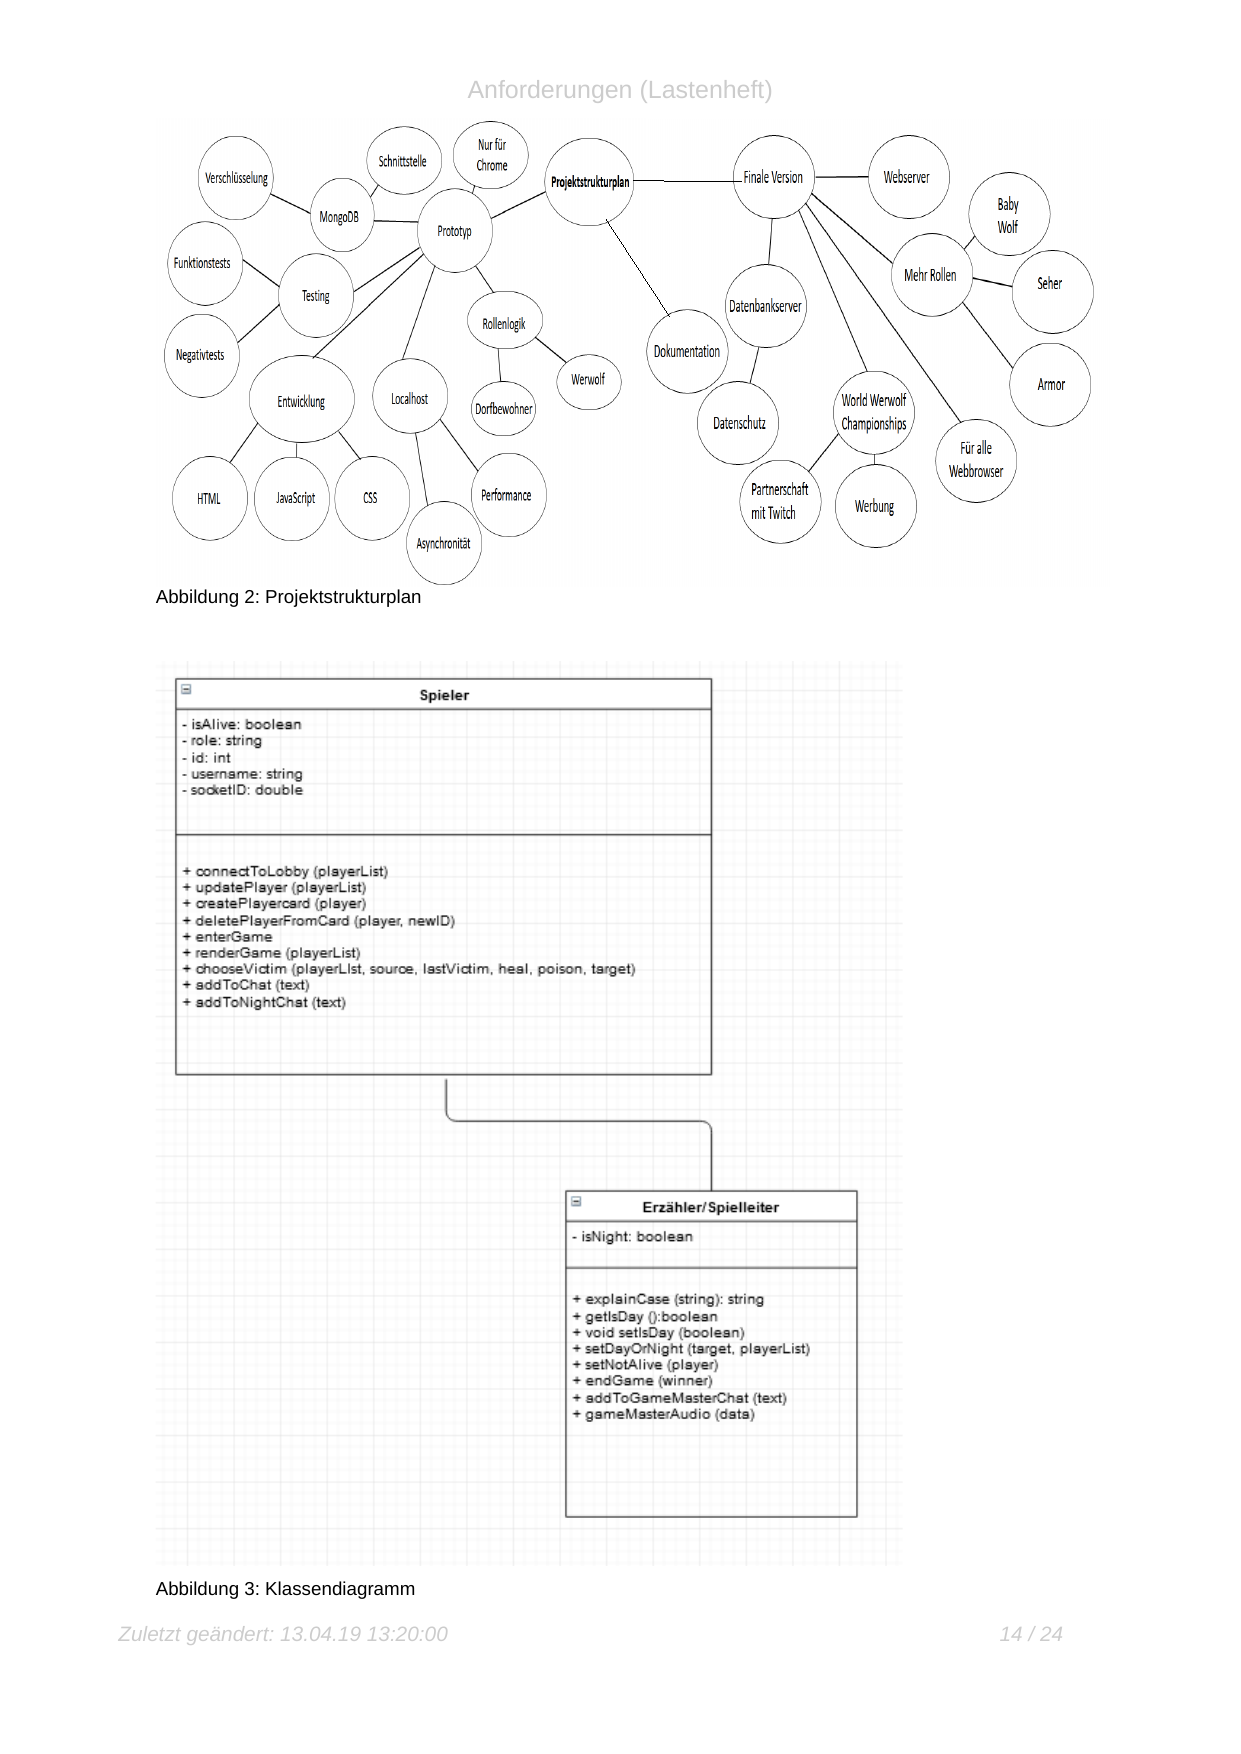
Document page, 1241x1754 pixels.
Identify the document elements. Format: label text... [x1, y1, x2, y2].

picture [155, 661, 903, 1566]
text Abbildung 3: Klassendiagramm [156, 1578, 1122, 1600]
picture [155, 118, 1110, 587]
